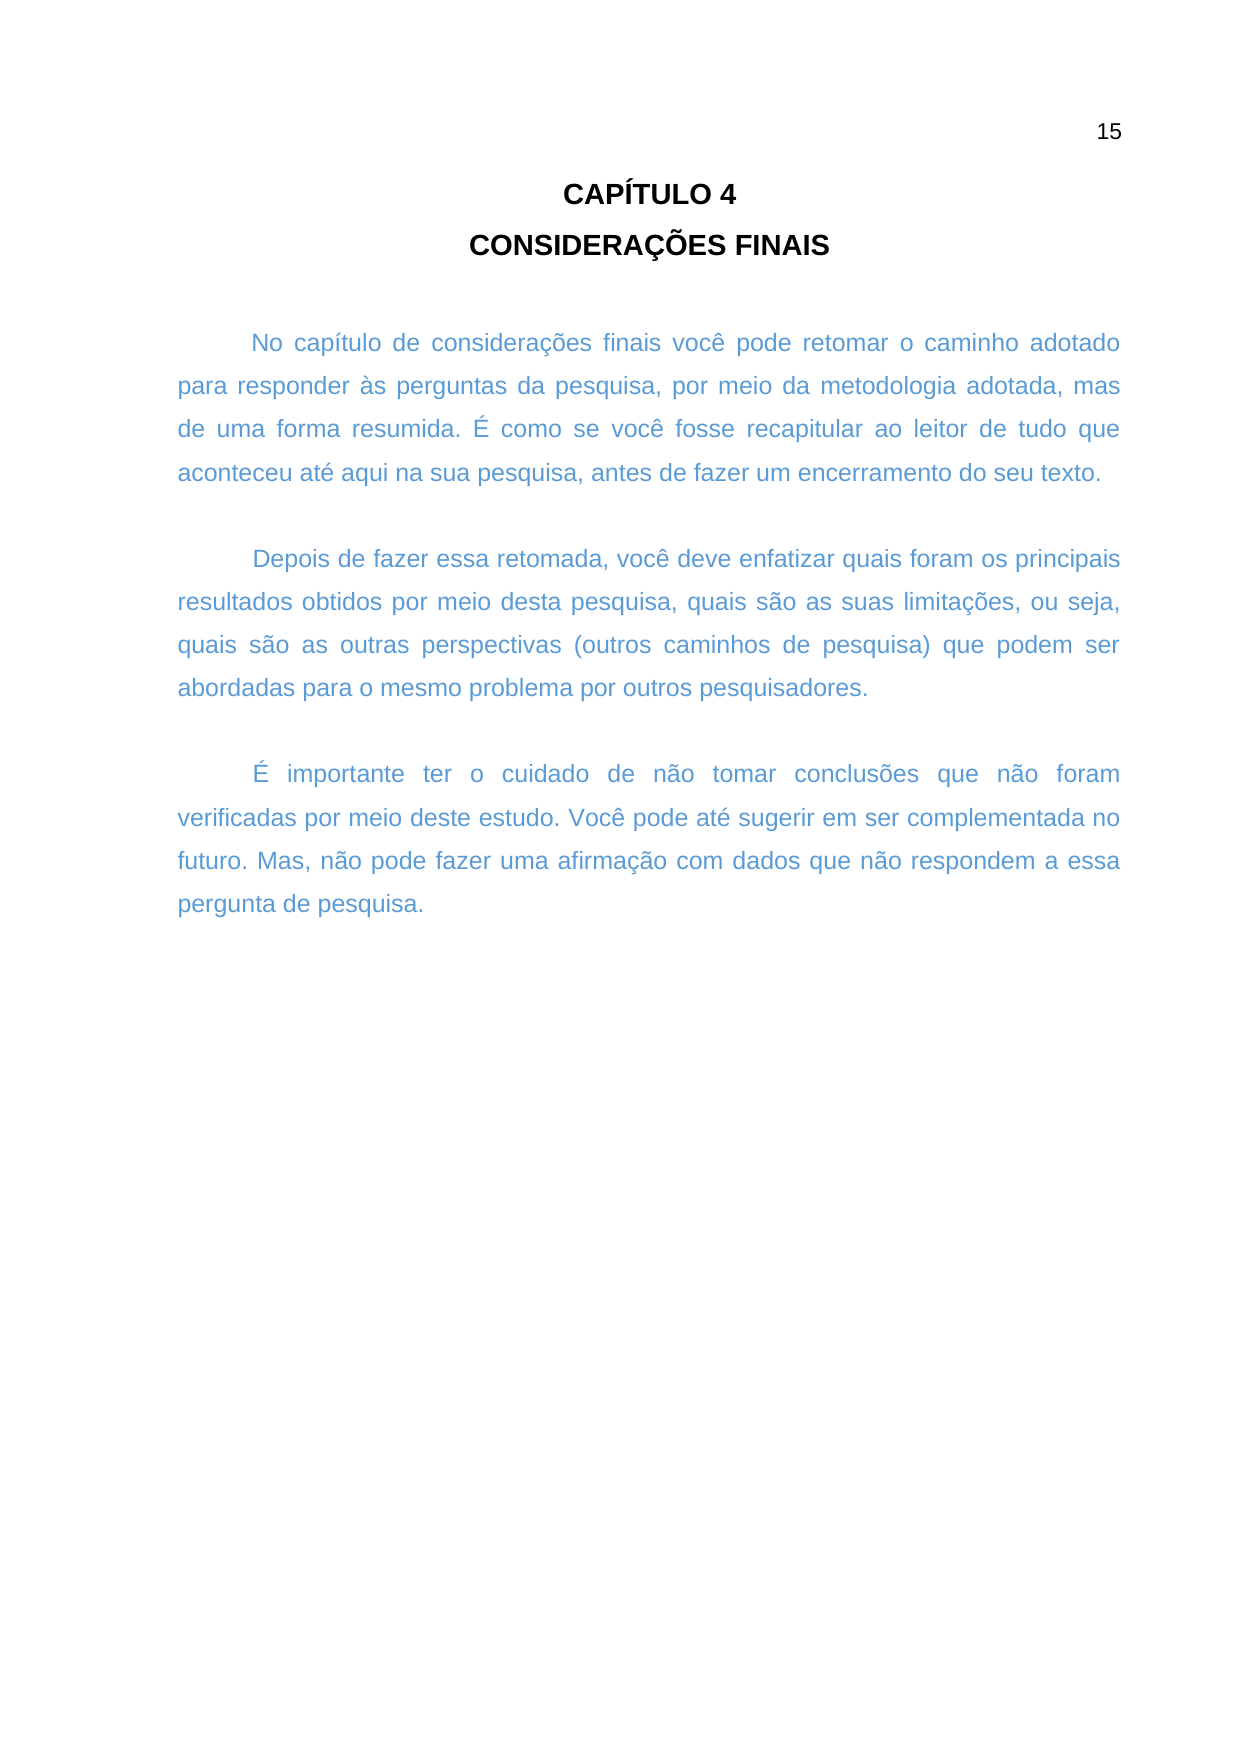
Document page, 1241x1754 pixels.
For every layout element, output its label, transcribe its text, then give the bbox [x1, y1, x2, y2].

text É importante ter o cuidado de não tomar conclusões que não foram verificadas por meio deste estudo. Você pode até sugerir em ser complementada no futuro. Mas, não pode fazer uma afirmação com dados que não respondem a essa pergunta de pesquisa. [177, 759, 1122, 917]
text Depois de fazer essa retomada, você deve enfatizar quais foram os principais resultados obtidos por meio desta pesquisa, quais são as suas limitações, ou seja, quais são as outras perspectivas (outros caminhos de pesquisa) que podem ser abordadas para o mesmo problema por outros pesquisadores. [177, 544, 1122, 702]
text CONSIDERAÇÕES FINAIS [177, 227, 1122, 261]
text No capítulo de considerações finais você pode retomar o caminho adotado para responder às perguntas da pesquisa, por meio da metodologia adotada, mas de uma forma resumida. É como se você fosse recapitular ao leitor de tudo que aconteceu até aqui na sua pesquisa, antes de fazer um encerramento do seu texto. [177, 328, 1122, 486]
text CAPÍTULO 4 [177, 177, 1122, 211]
